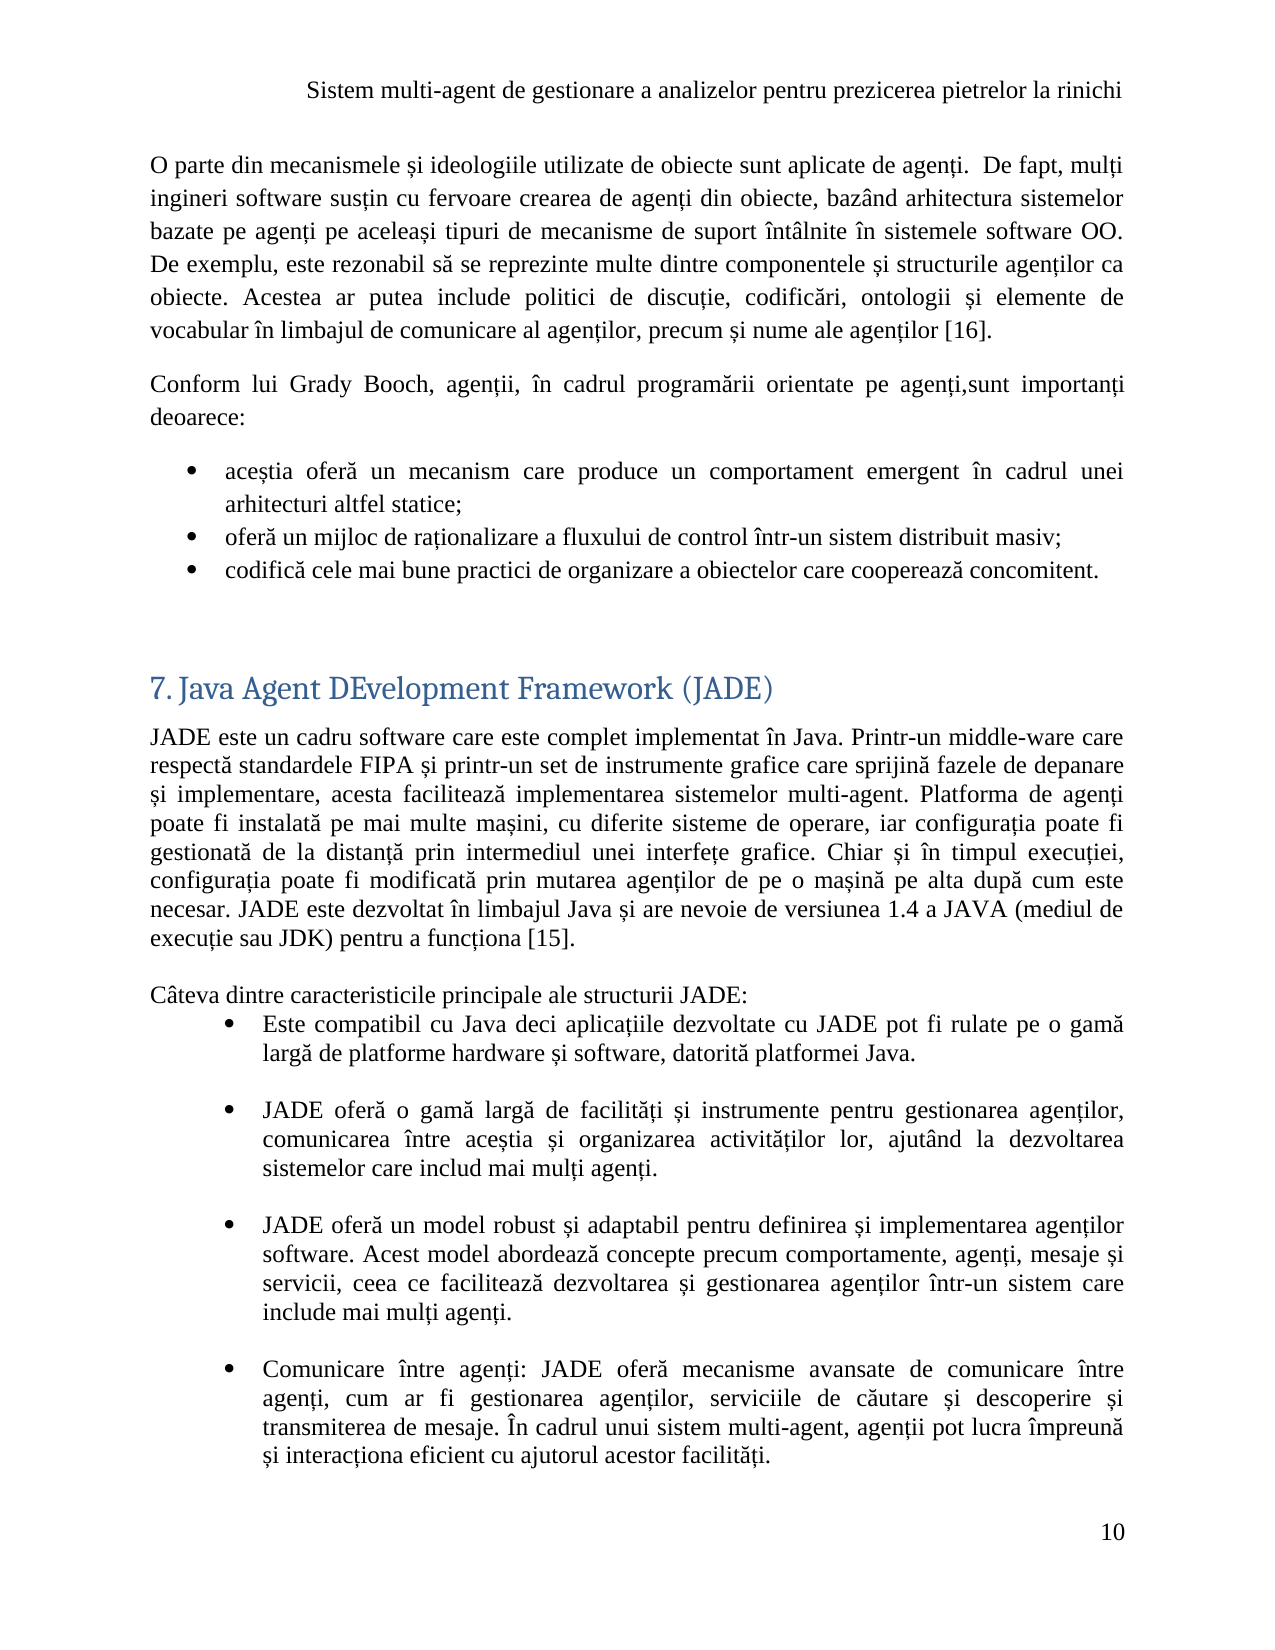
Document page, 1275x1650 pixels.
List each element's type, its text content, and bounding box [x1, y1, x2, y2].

list Comunicare între agenți: JADE oferă mecanisme avansate de comunicare între agenți, cum ar fi gestionarea agenților, serviciile de căutare și descoperire și transmiterea de mesaje. În cadrul unui sistem multi-agent, agenții pot lucra împreună și interacționa eficient cu ajutorul acestor facilități. [225, 1354, 1125, 1469]
list codifică cele mai bune practici de organizare a obiectelor care cooperează concomitent. [187, 555, 1125, 584]
text O parte din mecanismele și ideologiile utilizate de obiecte sunt aplicate de agenți. De fapt, mulți ingineri software susțin cu fervoare crearea de agenți din obiecte, bazând arhitectura sistemelor bazate pe agenți pe aceleași tipuri de mecanisme de suport întâlnite în sistemele software OO. De exemplu, este rezonabil să se reprezinte multe dintre componentele și structurile agenților ca obiecte. Acestea ar putea include politici de discuție, codificări, ontologii și elemente de vocabular în limbajul de comunicare al agenților, precum și nume ale agenților [16]. [150, 150, 1125, 344]
subtitle 7. Java Agent DEvelopment Framework (JADE) [150, 669, 1125, 708]
text Câteva dintre caracteristicile principale ale structurii JADE: [150, 981, 1125, 1009]
text Conform lui Grady Booch, agenții, în cadrul programării orientate pe agenți,sunt importanți deoarece: [150, 369, 1125, 431]
list JADE oferă un model robust și adaptabil pentru definirea și implementarea agenților software. Acest model abordează concepte precum comportamente, agenți, mesaje și servicii, ceea ce facilitează dezvoltarea și gestionarea agenților într-un sistem care include mai mulți agenți. [225, 1211, 1125, 1326]
list Este compatibil cu Java deci aplicațiile dezvoltate cu JADE pot fi rulate pe o gamă largă de platforme hardware și software, datorită platformei Java. [225, 1009, 1125, 1067]
list aceștia oferă un mecanism care produce un comportament emergent în cadrul unei arhitecturi altfel statice; [187, 456, 1125, 518]
text JADE este un cadru software care este complet implementat în Java. Printr-un middle-ware care respectă standardele FIPA și printr-un set de instrumente grafice care sprijină fazele de depanare și implementare, acesta facilitează implementarea sistemelor multi-agent. Platforma de agenți poate fi instalată pe mai multe mașini, cu diferite sisteme de operare, iar configurația poate fi gestionată de la distanță prin intermediul unei interfețe grafice. Chiar și în timpul execuției, configurația poate fi modificată prin mutarea agenților de pe o mașină pe alta după cum este necesar. JADE este dezvoltat în limbajul Java și are nevoie de versiunea 1.4 a JAVA (mediul de execuție sau JDK) pentru a funcționa [15]. [150, 722, 1125, 952]
list oferă un mijloc de raționalizare a fluxului de control într-un sistem distribuit masiv; [187, 522, 1125, 551]
list JADE oferă o gamă largă de facilități și instrumente pentru gestionarea agenților, comunicarea între aceștia și organizarea activităților lor, ajutând la dezvoltarea sistemelor care includ mai mulți agenți. [225, 1096, 1125, 1182]
